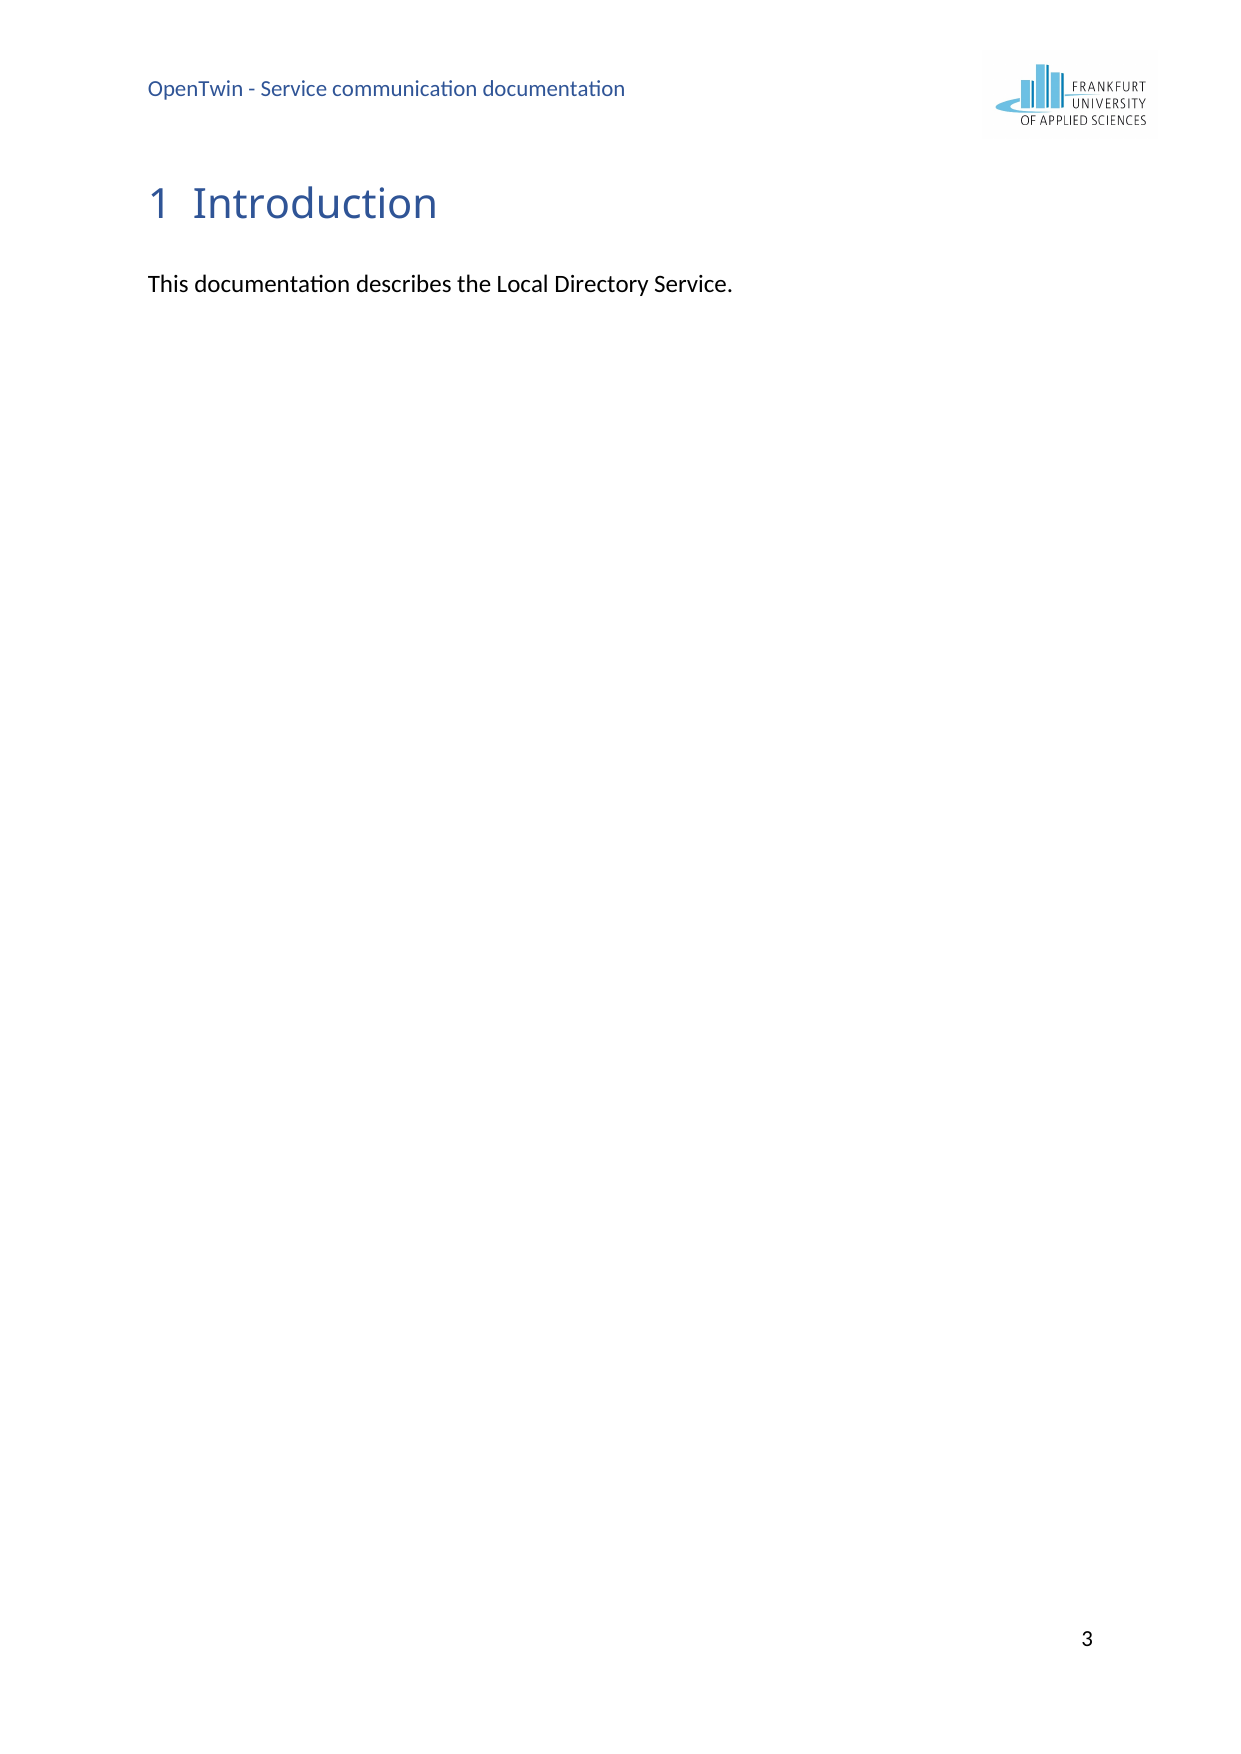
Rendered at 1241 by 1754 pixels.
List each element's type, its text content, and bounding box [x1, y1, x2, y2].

picture [982, 50, 1159, 139]
subtitle Introduction [148, 174, 1093, 231]
text This documentation describes the Local Directory Service. [148, 268, 1093, 299]
